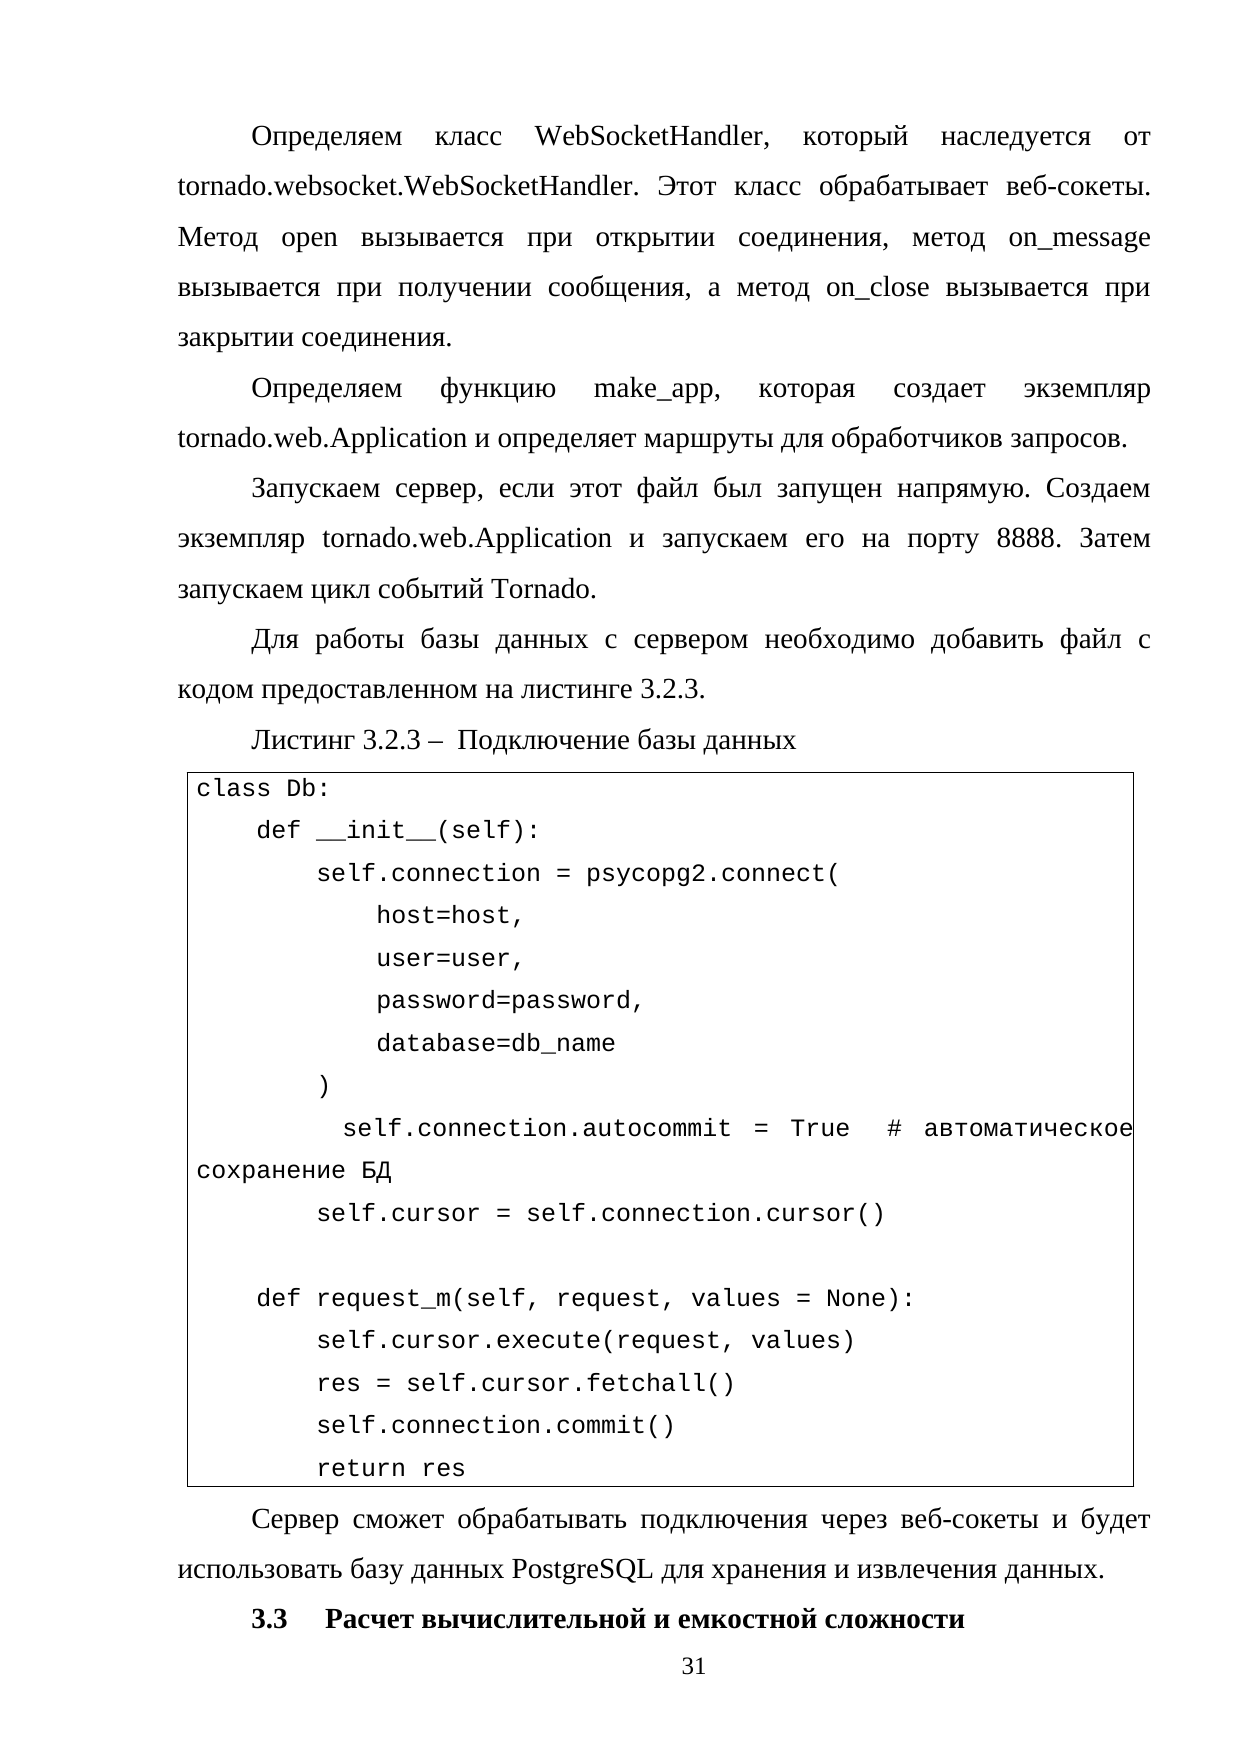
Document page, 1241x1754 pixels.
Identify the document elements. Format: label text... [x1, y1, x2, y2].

text Запускаем сервер, если этот файл был запущен напрямую. Создаем экземпляр tornado.web.Application и запускаем его на порту 8888. Затем запускаем цикл событий Tornado. [177, 470, 1152, 604]
text password=password, [188, 985, 1133, 1016]
text Сервер сможет обрабатывать подключения через веб-сокеты и будет использовать базу данных PostgreSQL для хранения и извлечения данных. [177, 1501, 1152, 1585]
text user=user, [188, 942, 1133, 974]
text def request_m(self, request, values = None): [188, 1282, 1133, 1314]
text Листинг 3.2.3 – Подключение базы данных [177, 722, 1152, 755]
text class Db: [188, 773, 1133, 804]
text res = self.cursor.fetchall() [188, 1367, 1133, 1399]
text host=host, [188, 900, 1133, 931]
text Определяем функцию make_app, которая создает экземпляр tornado.web.Application и определяет маршруты для обработчиков запросов. [177, 370, 1152, 453]
text ) [188, 1070, 1133, 1101]
text self.connection = psycopg2.connect( [188, 857, 1133, 889]
list Расчет вычислительной и емкостной сложности [177, 1602, 1152, 1635]
text database=db_name [188, 1027, 1133, 1059]
text self.cursor.execute(request, values) [188, 1325, 1133, 1356]
text self.connection.autocommit = True # автоматическое сохранение БД [188, 1112, 1133, 1186]
text def __init__(self): [188, 815, 1133, 846]
text Для работы базы данных с сервером необходимо добавить файл с кодом предоставленном на листинге 3.2.3. [177, 621, 1152, 705]
text Определяем класс WebSocketHandler, который наследуется от tornado.websocket.WebSocketHandler. Этот класс обрабатывает веб-сокеты. Метод open вызывается при открытии соединения, метод on_message вызывается при получении сообщения, а метод on_close вызывается при закрытии соединения. [177, 118, 1152, 353]
text self.cursor = self.connection.cursor() [188, 1197, 1133, 1229]
text self.connection.commit() [188, 1410, 1133, 1441]
text return res [188, 1452, 1133, 1486]
